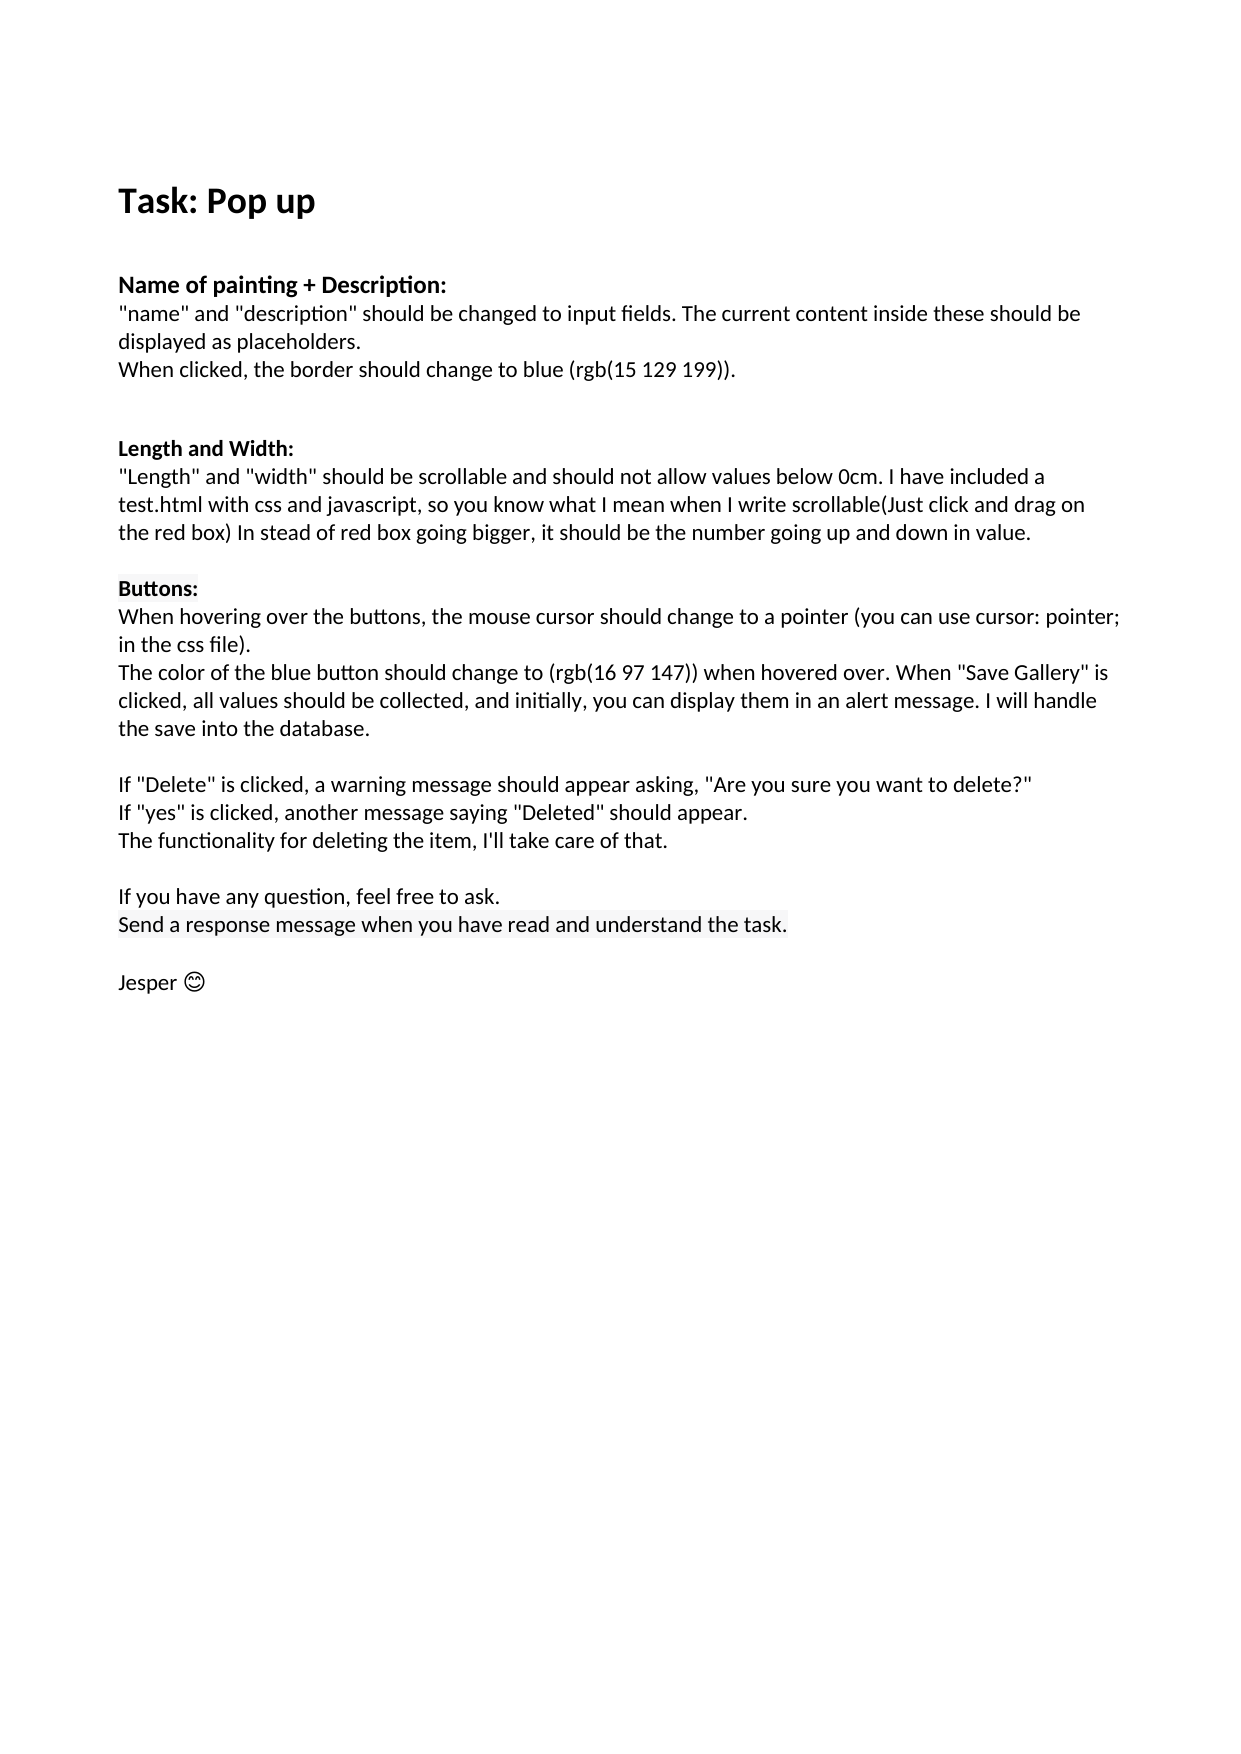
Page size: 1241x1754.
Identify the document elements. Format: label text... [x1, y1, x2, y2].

text If "Delete" is clicked, a warning message should appear asking, "Are you sure you want to delete?" If "yes" is clicked, another message saying "Deleted" should appear. The functionality for deleting the item, I'll take care of that. If you have any question, feel free to ask. Send a response message when you have read and understand the task. Jesper [118, 770, 1122, 997]
text Task: Pop up Name of painting + Description: "name" and "description" should be changed to input fields. The current content inside these should be displayed as placeholders. When clicked, the border should change to blue (rgb(15 129 199)). [118, 177, 1122, 383]
text Length and Width: "Length" and "width" should be scrollable and should not allow values below 0cm. I have included a test.html with css and javascript, so you know what I mean when I write scrollable(Just click and drag on the red box) In stead of red box going bigger, it should be the number going up and down in value. Buttons: When hovering over the buttons, the mouse cursor should change to a pointer (you can use cursor: pointer; in the css file). The color of the blue button should change to (rgb(16 97 147)) when hovered over. When "Save Gallery" is clicked, all values should be collected, and initially, you can display them in an alert message. I will handle the save into the database. [118, 434, 1122, 770]
